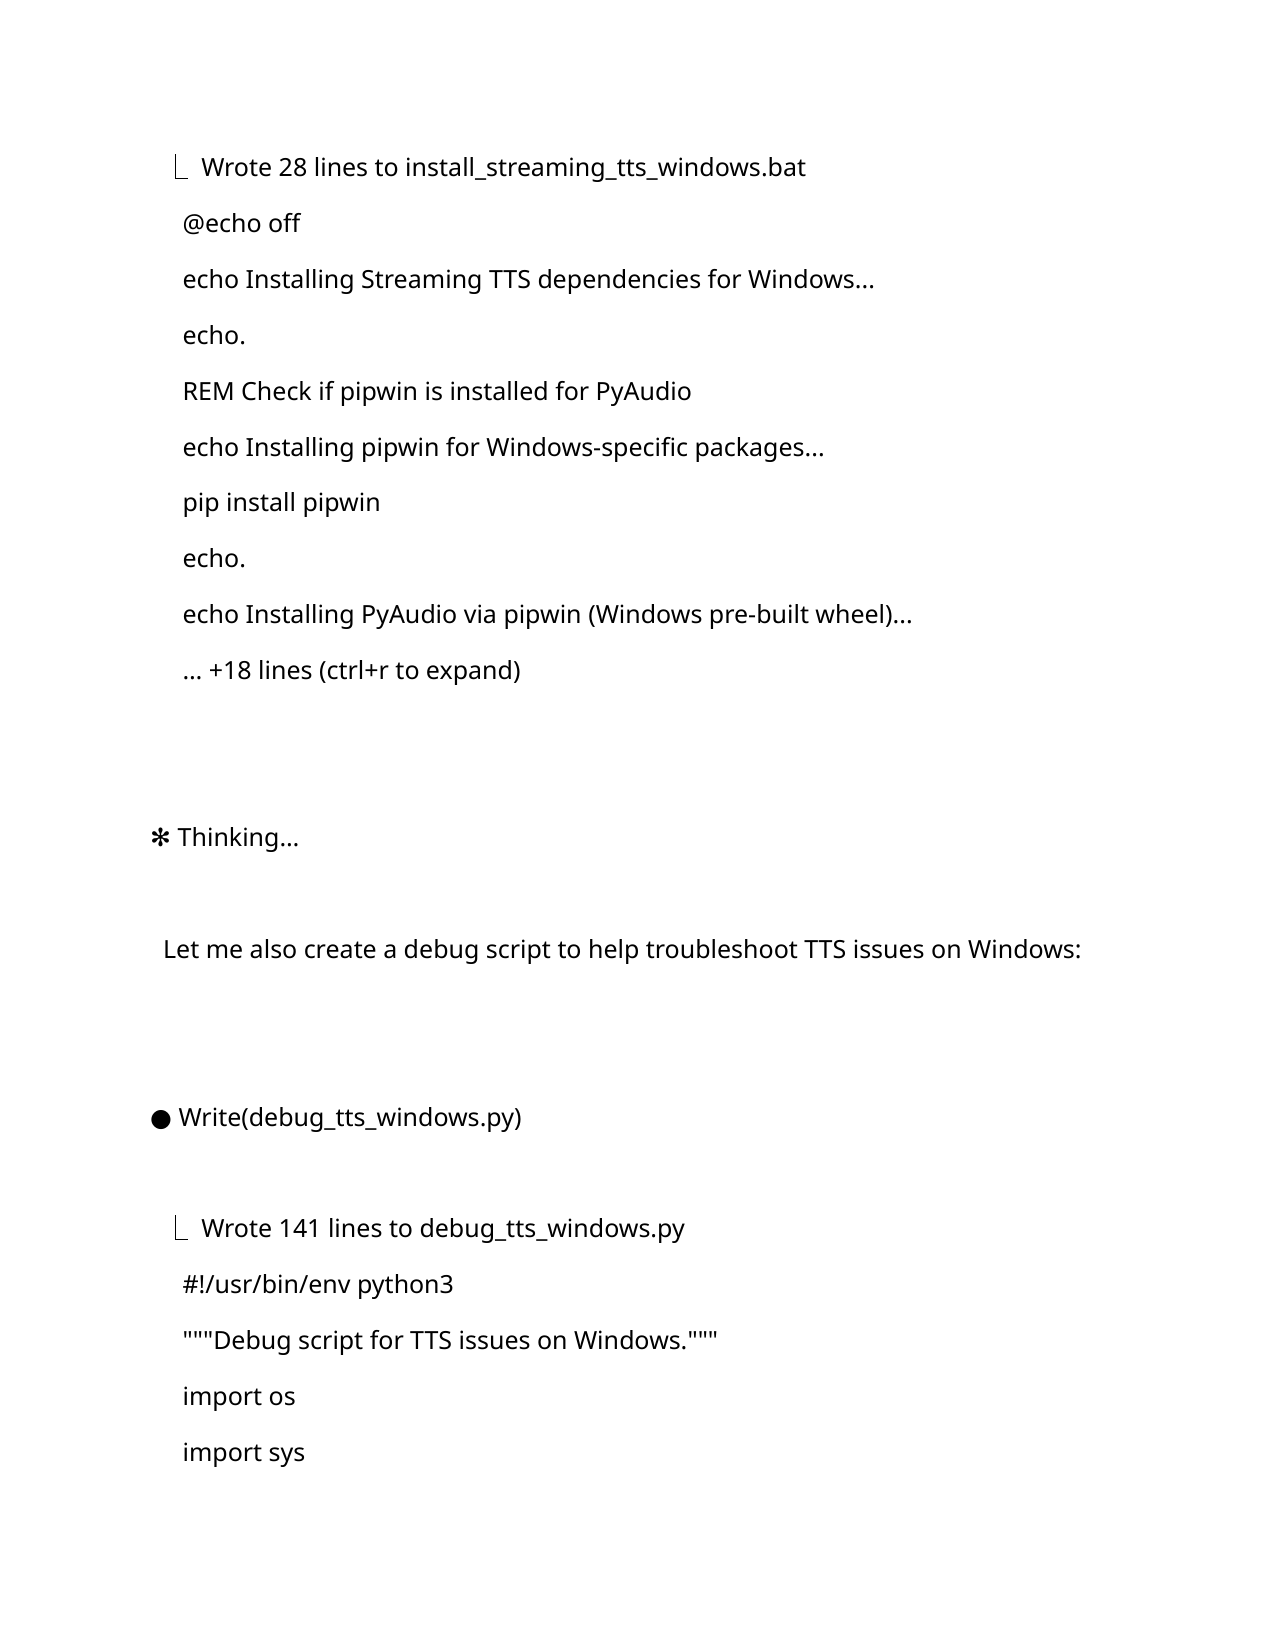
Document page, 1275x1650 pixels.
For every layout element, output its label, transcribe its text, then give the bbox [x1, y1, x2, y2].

text pip install pipwin [150, 485, 1125, 519]
text """Debug script for TTS issues on Windows.""" [150, 1322, 1125, 1357]
text import os [150, 1378, 1125, 1412]
text echo Installing PyAudio via pipwin (Windows pre-built wheel)... [150, 597, 1125, 631]
text @echo off [150, 206, 1125, 240]
text … +18 lines (ctrl+r to expand) [150, 652, 1125, 687]
text echo. [150, 541, 1125, 575]
text import sys [150, 1434, 1125, 1468]
text ⎿ Wrote 28 lines to install_streaming_tts_windows.bat [150, 150, 1125, 184]
text Let me also create a debug script to help troubleshoot TTS issues on Windows: [150, 932, 1125, 966]
text ✻ Thinking… [150, 820, 1125, 854]
text echo Installing Streaming TTS dependencies for Windows... [150, 262, 1125, 296]
text echo. [150, 317, 1125, 352]
text #!/usr/bin/env python3 [150, 1267, 1125, 1301]
text echo Installing pipwin for Windows-specific packages... [150, 429, 1125, 463]
text REM Check if pipwin is installed for PyAudio [150, 373, 1125, 407]
text ● Write(debug_tts_windows.py) [150, 1099, 1125, 1133]
text ⎿ Wrote 141 lines to debug_tts_windows.py [150, 1211, 1125, 1245]
